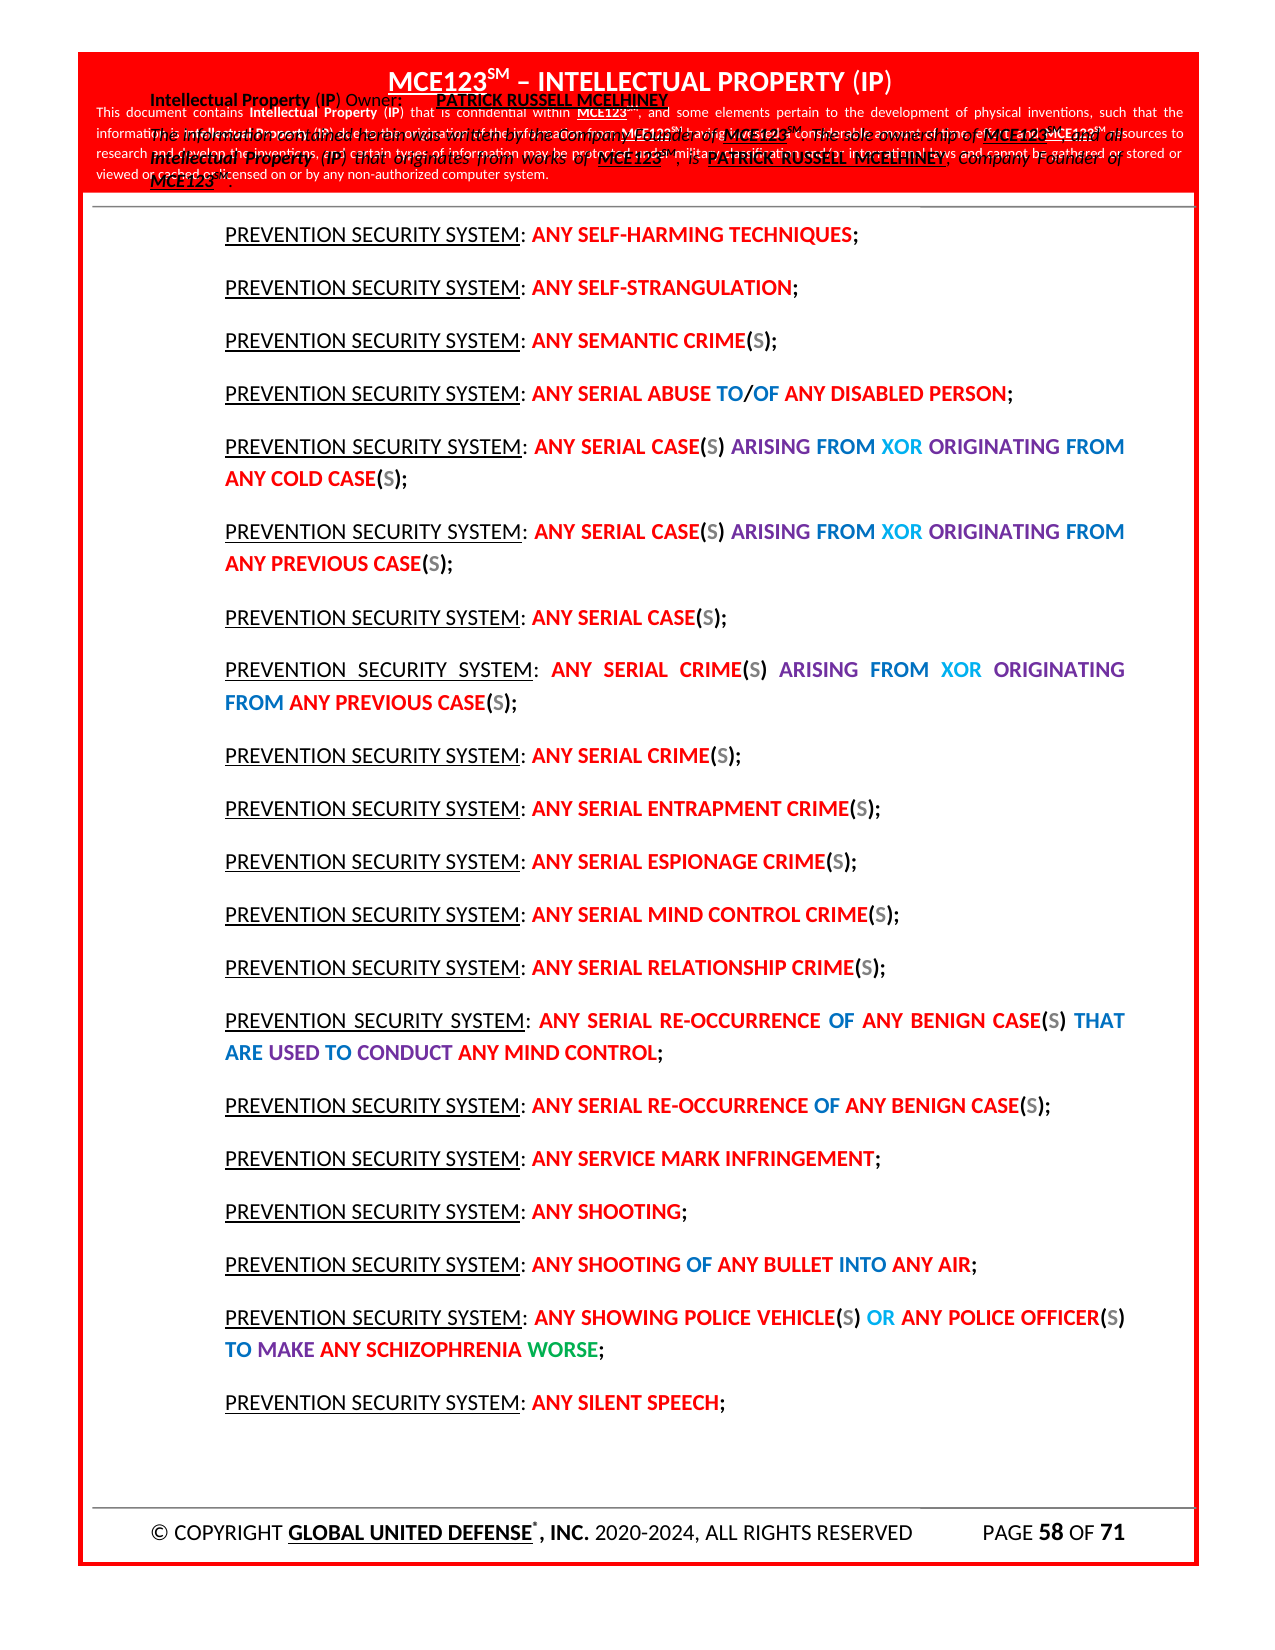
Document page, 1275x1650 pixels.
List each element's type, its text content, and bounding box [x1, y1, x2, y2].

text PREVENTION SECURITY SYSTEM: ANY SELF-STRANGULATION; [225, 273, 1125, 301]
text PREVENTION SECURITY SYSTEM: ANY SERIAL CRIME(S) ARISING FROM XOR ORIGINATING FROM ANY PREVIOUS CASE(S); [225, 656, 1125, 716]
text PREVENTION SECURITY SYSTEM: ANY SERIAL ABUSE TO/OF ANY DISABLED PERSON; [225, 379, 1125, 407]
text PREVENTION SECURITY SYSTEM: ANY SILENT SPEECH; [225, 1388, 1125, 1416]
text PREVENTION SECURITY SYSTEM: ANY SERIAL CASE(S) ARISING FROM XOR ORIGINATING FROM ANY PREVIOUS CASE(S); [225, 517, 1125, 578]
text PREVENTION SECURITY SYSTEM: ANY SERIAL RELATIONSHIP CRIME(S); [225, 953, 1125, 981]
text PREVENTION SECURITY SYSTEM: ANY SERIAL CRIME(S); [225, 741, 1125, 769]
text PREVENTION SECURITY SYSTEM: ANY SHOOTING; [225, 1197, 1125, 1225]
text PREVENTION SECURITY SYSTEM: ANY SELF-HARMING TECHNIQUES; [225, 220, 1125, 248]
text PREVENTION SECURITY SYSTEM: ANY SERIAL ENTRAPMENT CRIME(S); [225, 794, 1125, 822]
text PREVENTION SECURITY SYSTEM: ANY SEMANTIC CRIME(S); [225, 326, 1125, 354]
text PREVENTION SECURITY SYSTEM: ANY SERIAL RE-OCCURRENCE OF ANY BENIGN CASE(S); [225, 1091, 1125, 1119]
text PREVENTION SECURITY SYSTEM: ANY SERIAL CASE(S); [225, 603, 1125, 631]
text PREVENTION SECURITY SYSTEM: ANY SERIAL ESPIONAGE CRIME(S); [225, 847, 1125, 875]
text PREVENTION SECURITY SYSTEM: ANY SERIAL MIND CONTROL CRIME(S); [225, 900, 1125, 928]
text PREVENTION SECURITY SYSTEM: ANY SERIAL RE-OCCURRENCE OF ANY BENIGN CASE(S) THAT ARE USED TO CONDUCT ANY MIND CONTROL; [225, 1006, 1125, 1066]
text PREVENTION SECURITY SYSTEM: ANY SERIAL CASE(S) ARISING FROM XOR ORIGINATING FROM ANY COLD CASE(S); [225, 432, 1125, 492]
text PREVENTION SECURITY SYSTEM: ANY SHOWING POLICE VEHICLE(S) OR ANY POLICE OFFICER(S) TO MAKE ANY SCHIZOPHRENIA WORSE; [225, 1303, 1125, 1363]
text PREVENTION SECURITY SYSTEM: ANY SHOOTING OF ANY BULLET INTO ANY AIR; [225, 1250, 1125, 1278]
text PREVENTION SECURITY SYSTEM: ANY SERVICE MARK INFRINGEMENT; [225, 1144, 1125, 1172]
